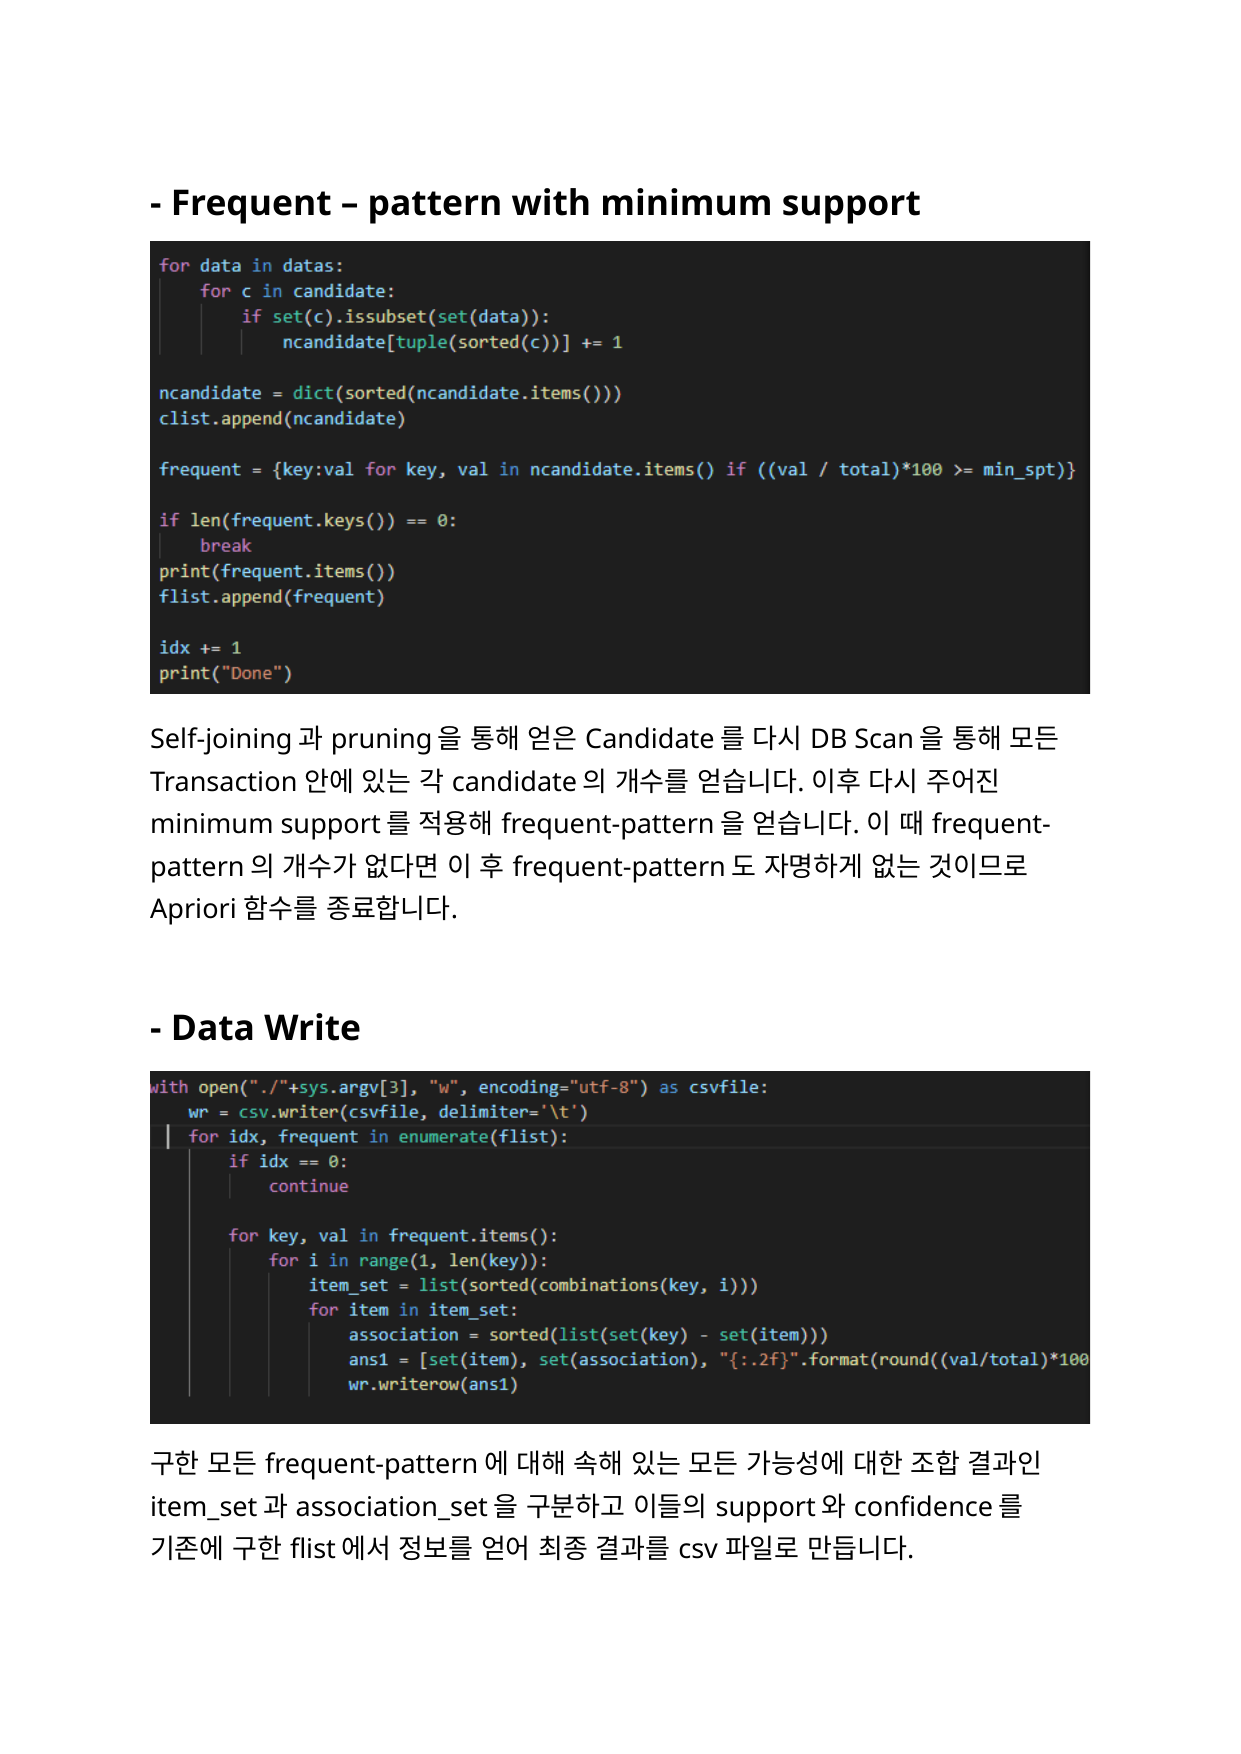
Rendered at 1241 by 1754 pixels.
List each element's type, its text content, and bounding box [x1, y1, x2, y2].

picture [150, 241, 1091, 694]
picture [150, 1071, 1091, 1424]
text Self-joining과 pruning을 통해 얻은 Candidate를 다시 DB Scan을 통해 모든 Transaction 안에 있는 각 candidate의 개수를 얻습니다. 이후 다시 주어진 minimum support를 적용해 frequent-pattern을 얻습니다. 이 때 frequent-pattern의 개수가 없다면 이 후 frequent-pattern도 자명하게 없는 것이므로 Apriori 함수를 종료합니다. [150, 694, 1090, 926]
text 구한 모든 frequent-pattern에 대해 속해 있는 모든 가능성에 대한 조합 결과인 item_set과 association_set을 구분하고 이들의 support와 confidence를 기존에 구한 flist에서 정보를 얻어 최종 결과를 csv 파일로 만듭니다. [150, 1442, 1090, 1567]
text - Data Write [150, 1003, 1090, 1051]
text - Frequent – pattern with minimum support [150, 177, 1090, 225]
